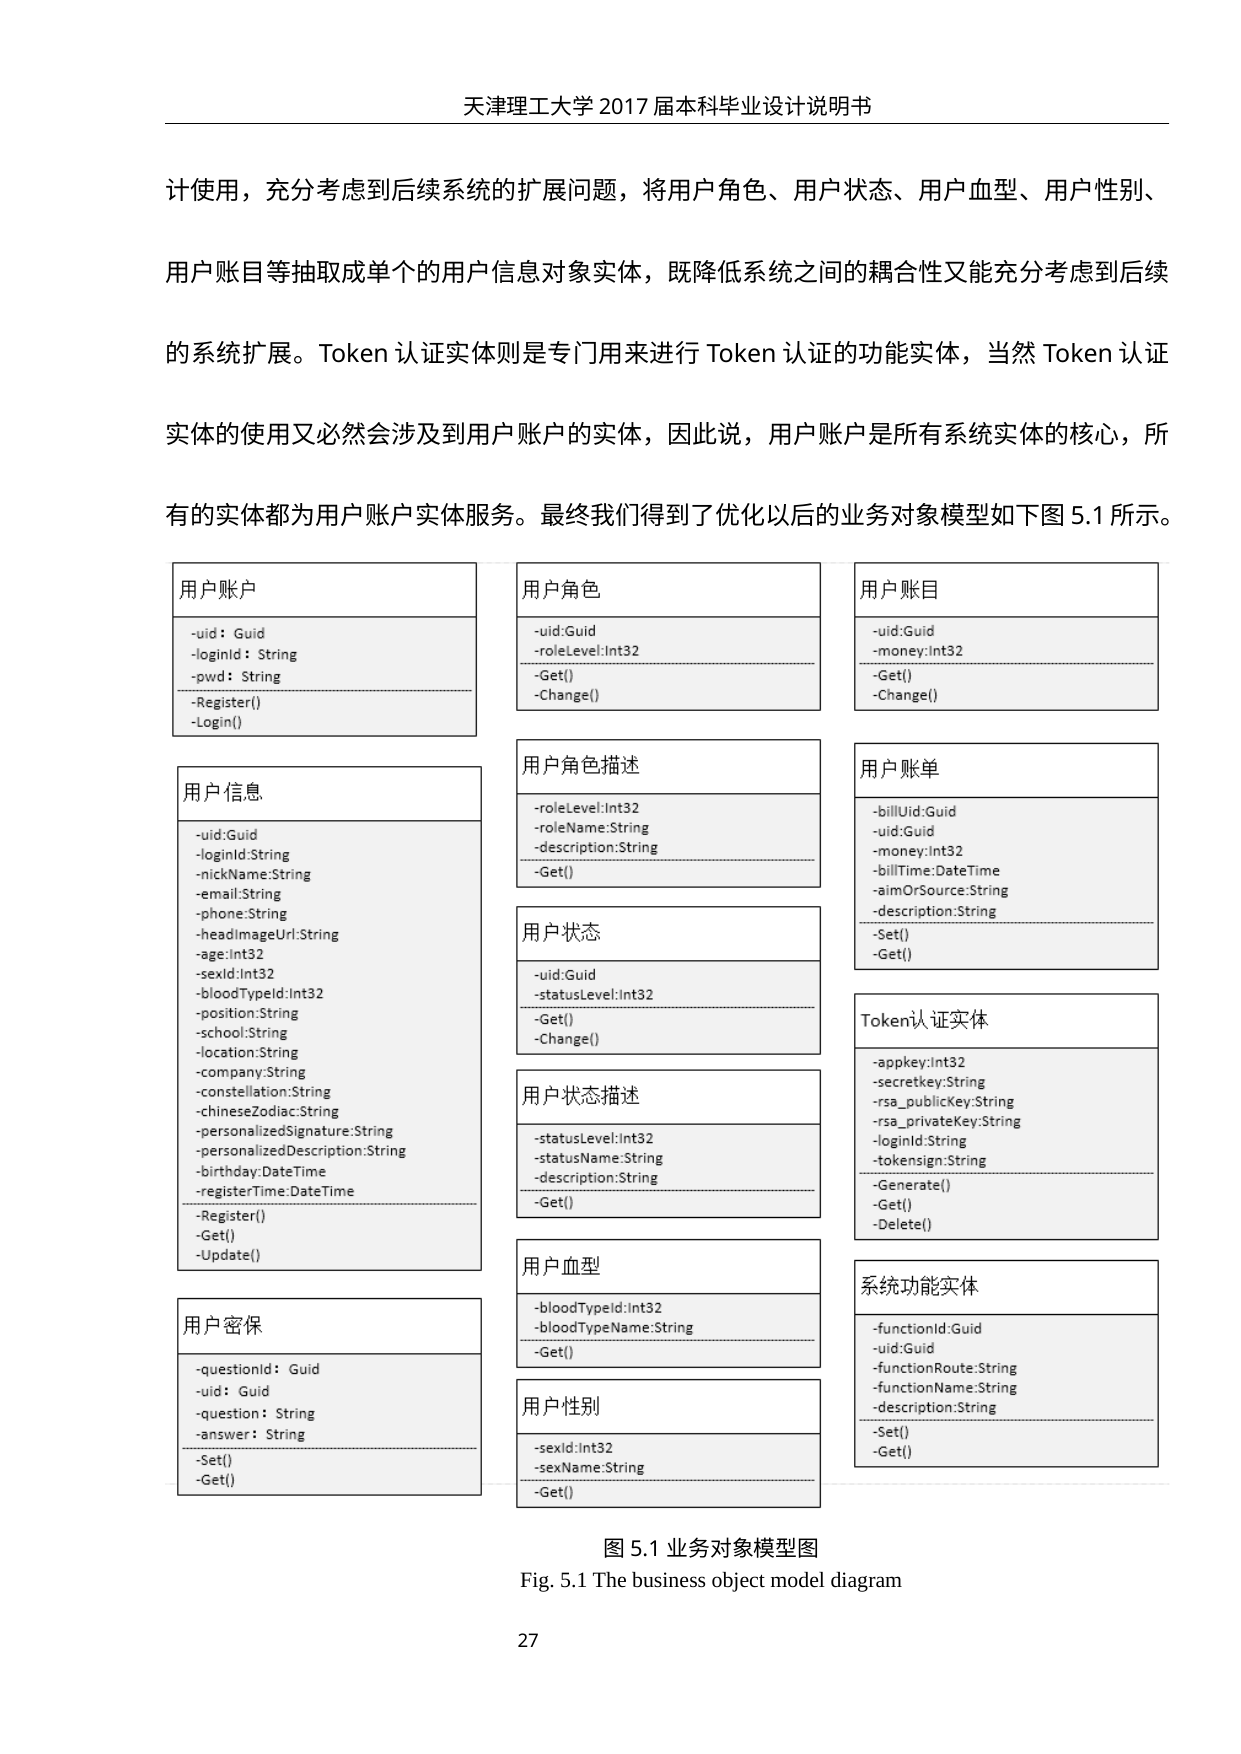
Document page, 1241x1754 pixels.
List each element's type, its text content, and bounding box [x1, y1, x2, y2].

list Fig. 5.1 The business object model diagram [253, 1563, 1169, 1595]
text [165, 156, 1169, 546]
picture [165, 555, 1170, 1513]
list 图 5.1 业务对象模型图 [253, 1530, 1169, 1563]
